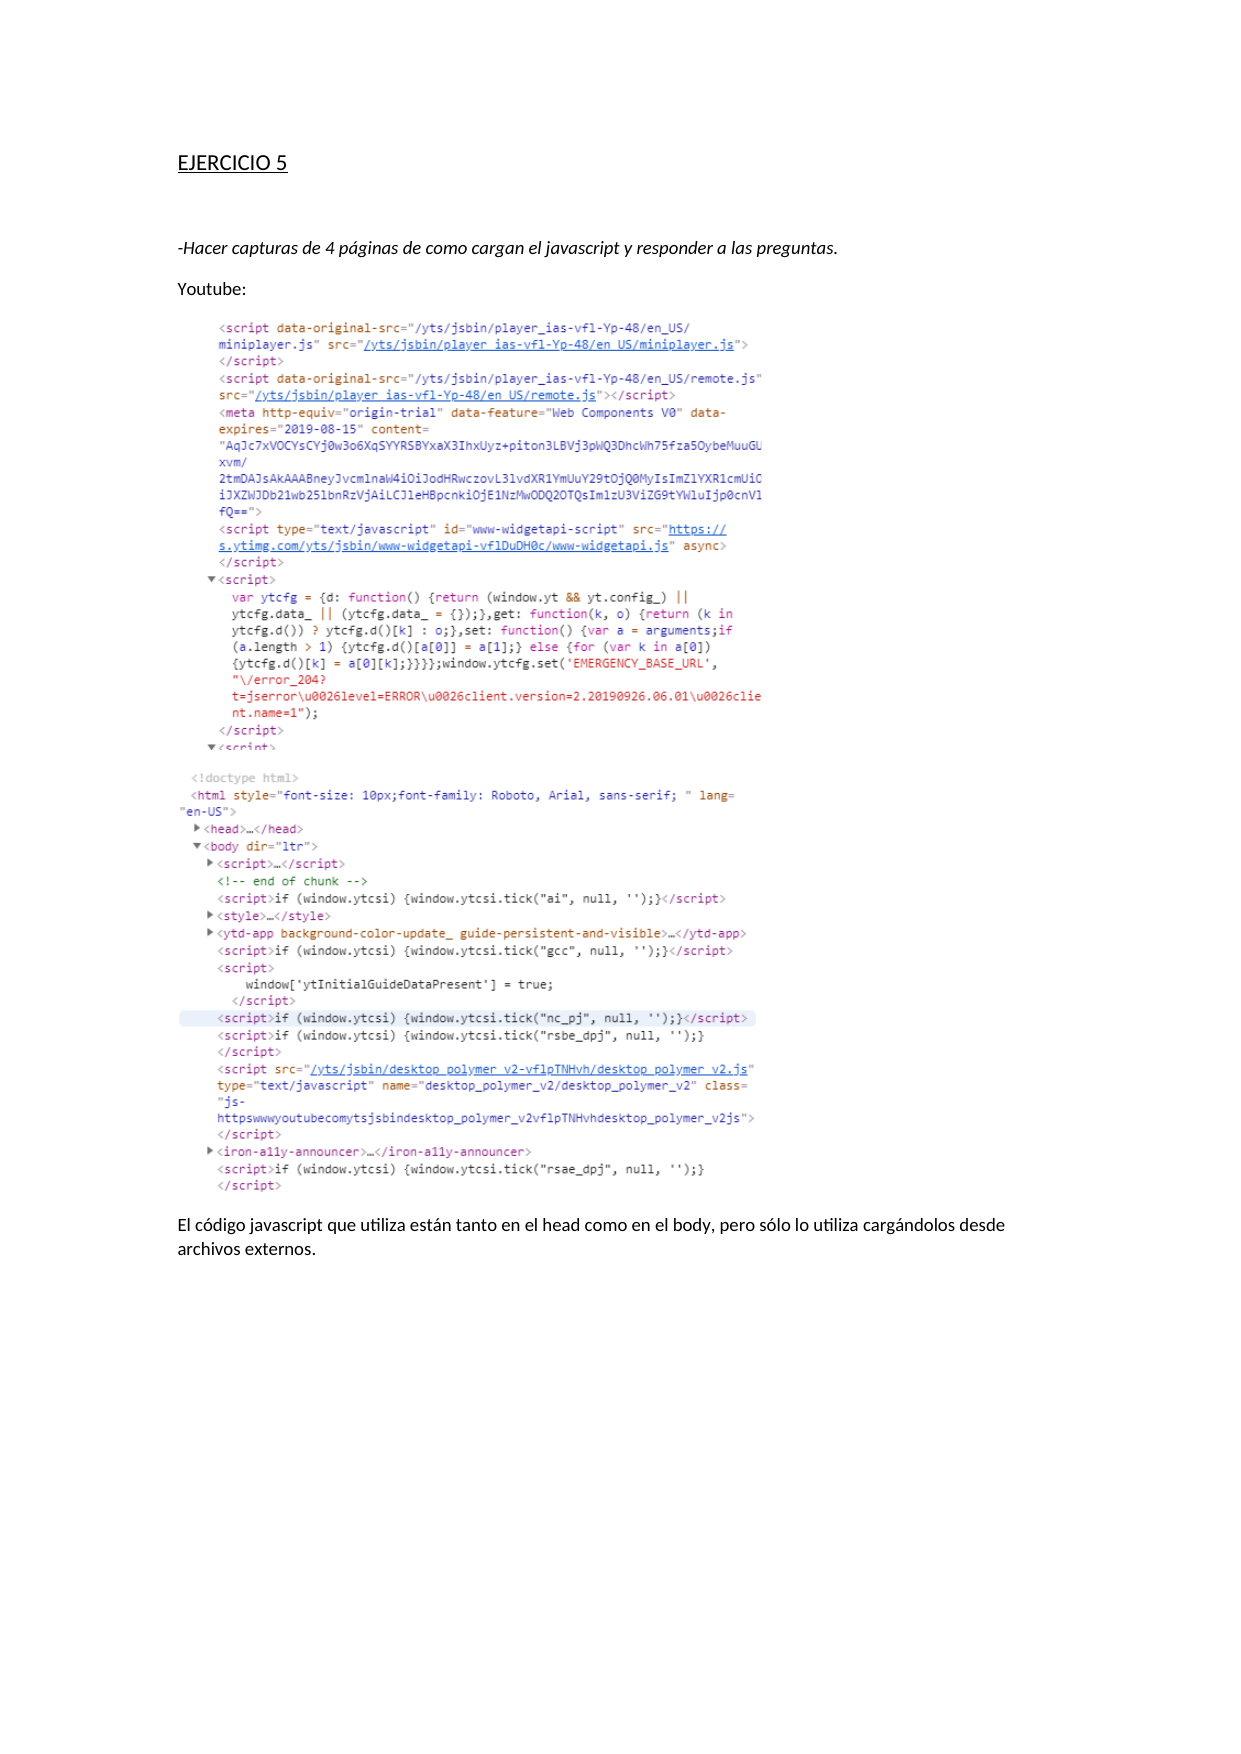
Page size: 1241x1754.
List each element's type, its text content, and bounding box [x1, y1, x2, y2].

picture [177, 318, 762, 750]
picture [177, 768, 756, 1194]
text -Hacer capturas de 4 páginas de como cargan el javascript y responder a las preguntas. [177, 236, 1063, 259]
text EJERCICIO 5 [177, 148, 1063, 176]
text El código javascript que utiliza están tanto en el head como en el body, pero sólo lo utiliza cargándolos desde archivos externos. [177, 1213, 1063, 1260]
text Youtube: [177, 277, 1063, 300]
